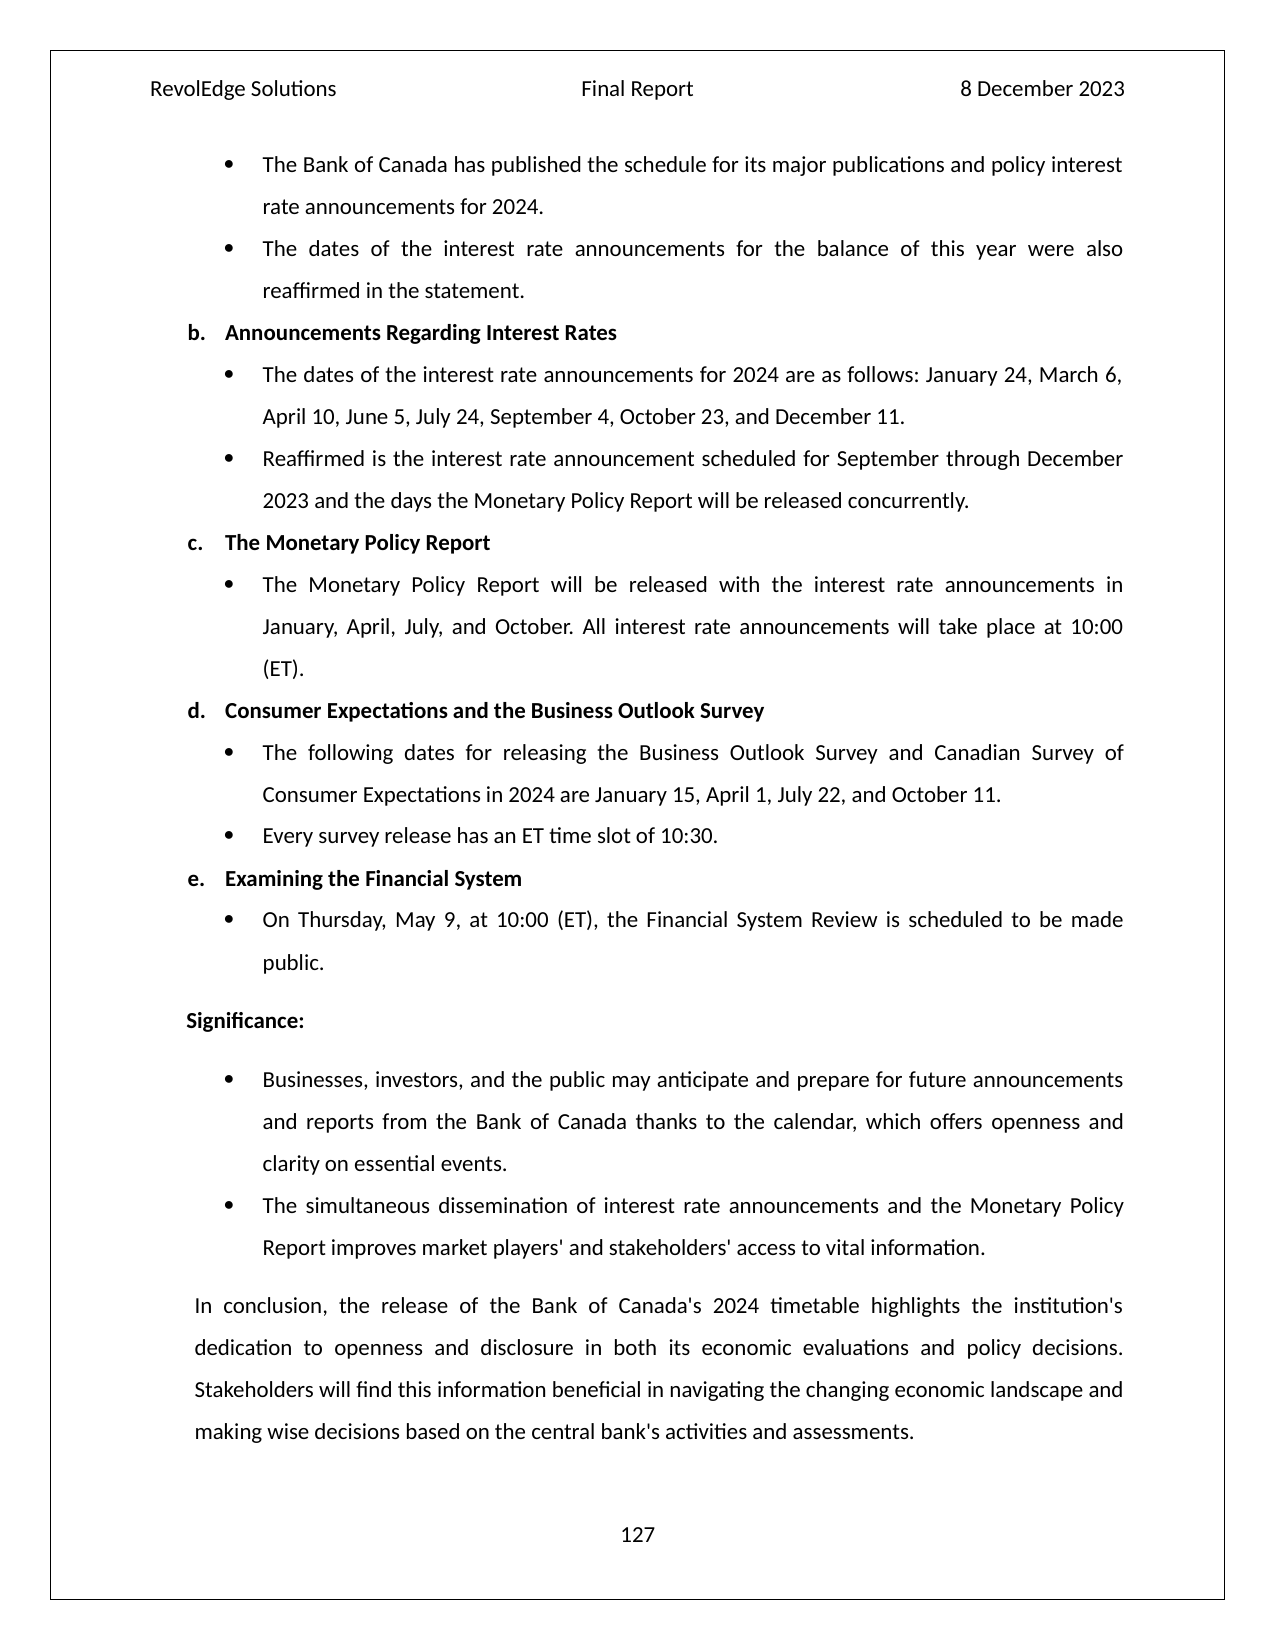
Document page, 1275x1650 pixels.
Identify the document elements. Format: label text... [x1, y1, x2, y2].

list Businesses, investors, and the public may anticipate and prepare for future announcements and reports from the Bank of Canada thanks to the calendar, which offers openness and clarity on essential events. [225, 1065, 1125, 1177]
list The simultaneous dissemination of interest rate announcements and the Monetary Policy Report improves market players' and stakeholders' access to vital information. [225, 1191, 1125, 1261]
list Consumer Expectations and the Business Outlook Survey [187, 696, 1125, 724]
text Significance: [150, 1006, 1125, 1034]
list The dates of the interest rate announcements for the balance of this year were also reaffirmed in the statement. [225, 234, 1125, 304]
text In conclusion, the release of the Bank of Canada's 2024 timetable highlights the institution's dedication to openness and disclosure in both its economic evaluations and policy decisions. Stakeholders will find this information beneficial in navigating the changing economic landscape and making wise decisions based on the central bank's activities and assessments. [194, 1291, 1125, 1445]
list On Thursday, May 9, at 10:00 (ET), the Financial System Review is scheduled to be made public. [225, 906, 1125, 976]
list Every survey release has an ET time slot of 10:30. [225, 822, 1125, 850]
list Reaffirmed is the interest rate announcement scheduled for September through December 2023 and the days the Monetary Policy Report will be released concurrently. [225, 444, 1125, 514]
list The Monetary Policy Report [187, 528, 1125, 556]
list The dates of the interest rate announcements for 2024 are as follows: January 24, March 6, April 10, June 5, July 24, September 4, October 23, and December 11. [225, 360, 1125, 430]
list The Monetary Policy Report will be released with the interest rate announcements in January, April, July, and October. All interest rate announcements will take place at 10:00 (ET). [225, 570, 1125, 682]
list Examining the Financial System [187, 864, 1125, 892]
list The Bank of Canada has published the schedule for its major publications and policy interest rate announcements for 2024. [225, 150, 1125, 220]
list Announcements Regarding Interest Rates [187, 318, 1125, 346]
list The following dates for releasing the Business Outlook Survey and Canadian Survey of Consumer Expectations in 2024 are January 15, April 1, July 22, and October 11. [225, 738, 1125, 808]
